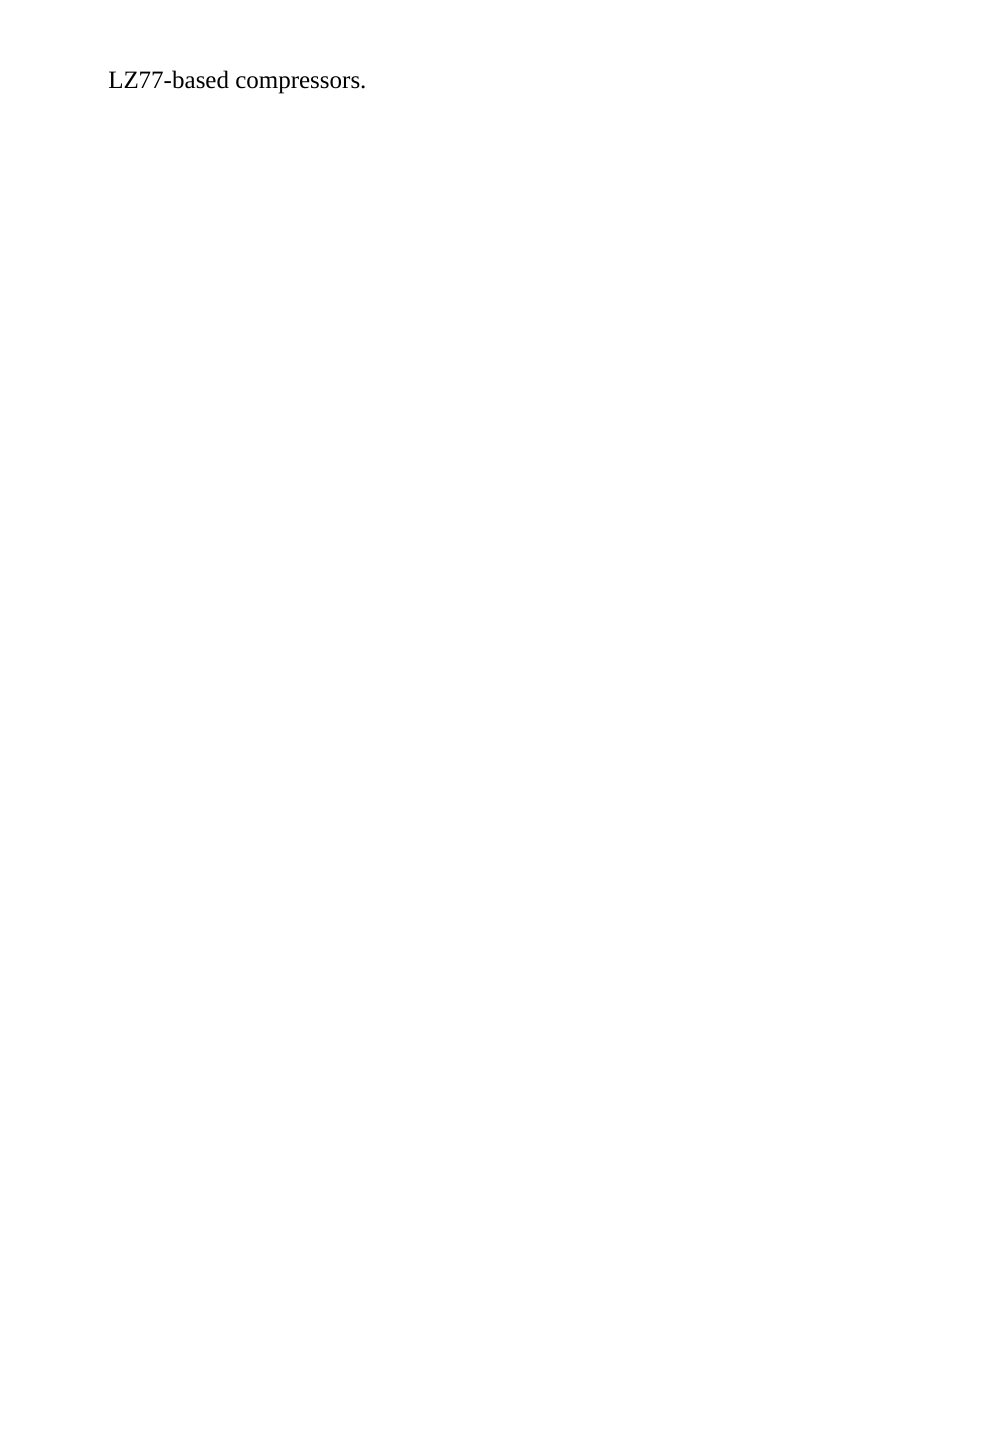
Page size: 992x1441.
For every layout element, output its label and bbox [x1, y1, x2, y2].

text [108, 66, 879, 94]
